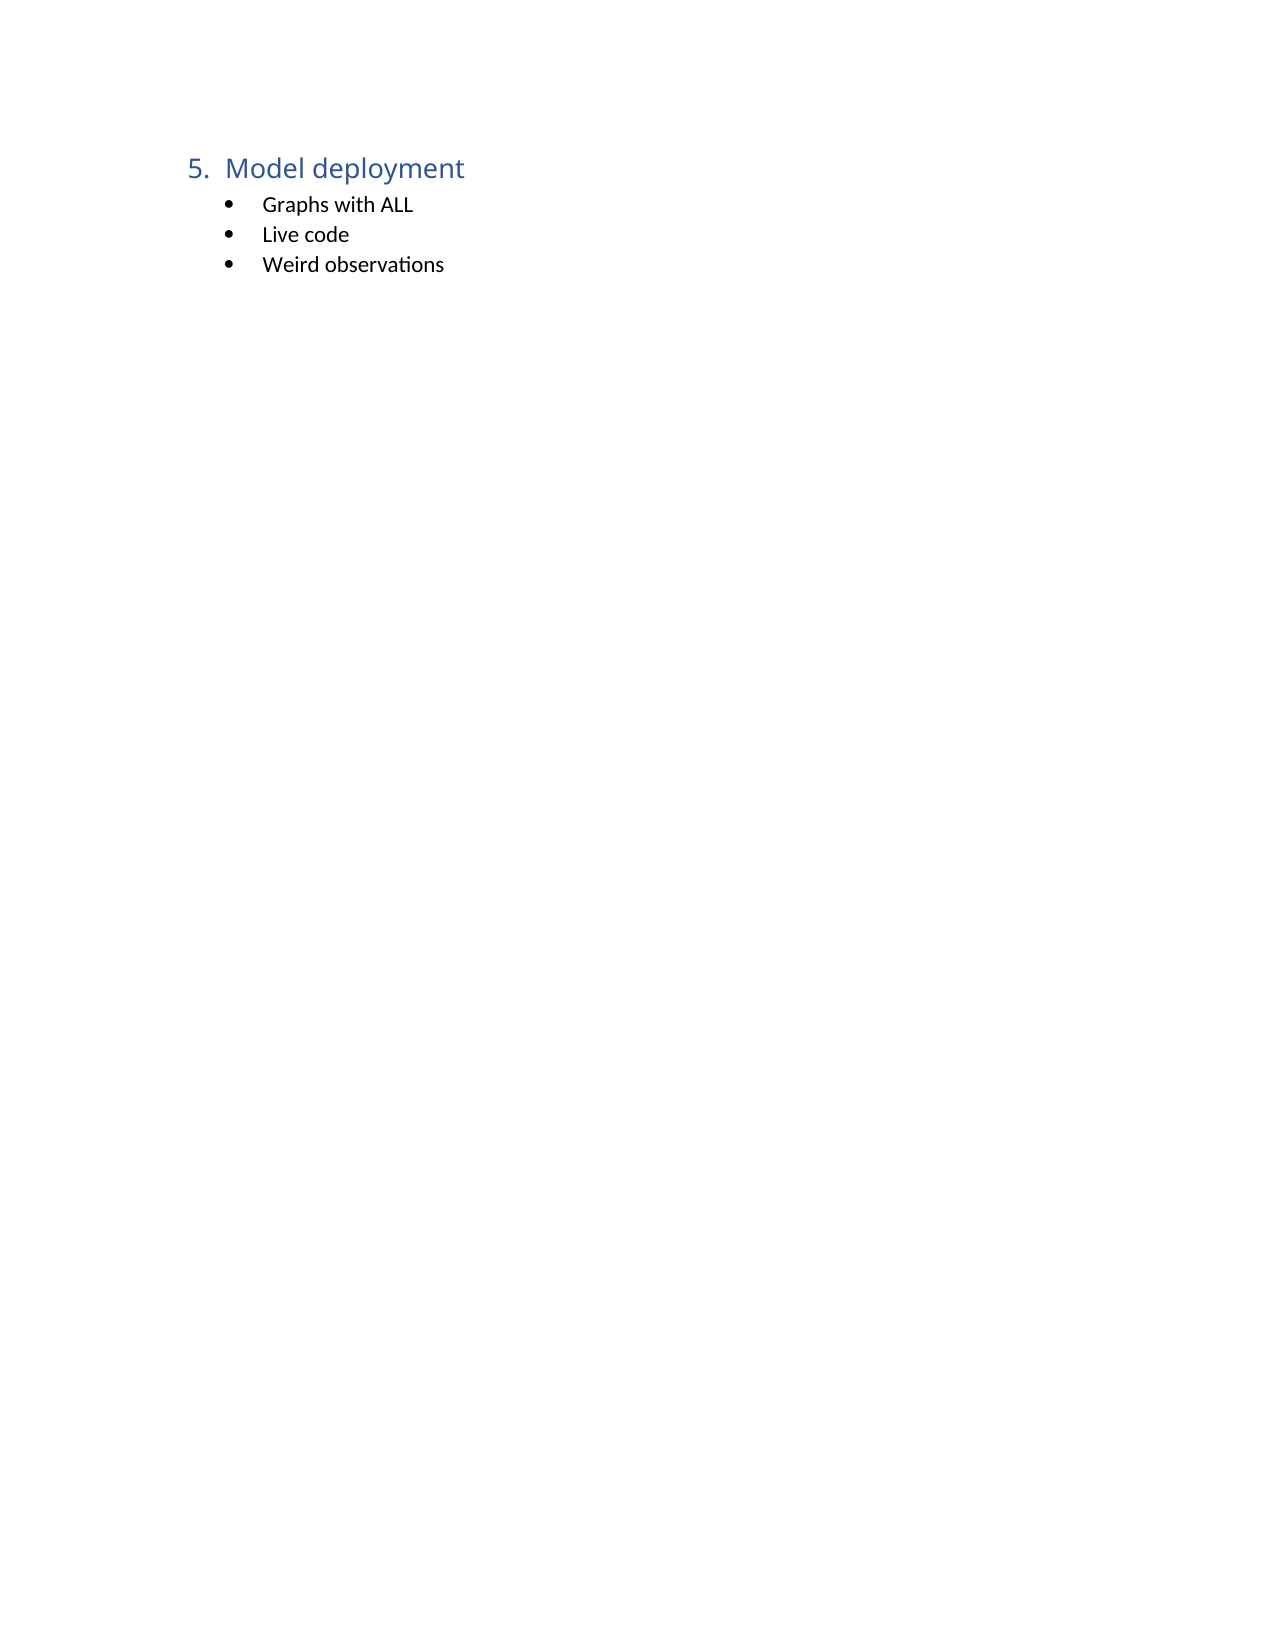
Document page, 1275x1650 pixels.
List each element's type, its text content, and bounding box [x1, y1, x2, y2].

list Graphs with ALL [225, 190, 1125, 218]
subtitle Model deployment [187, 150, 1125, 187]
list Live code [225, 220, 1125, 248]
list Weird observations [225, 250, 1125, 278]
